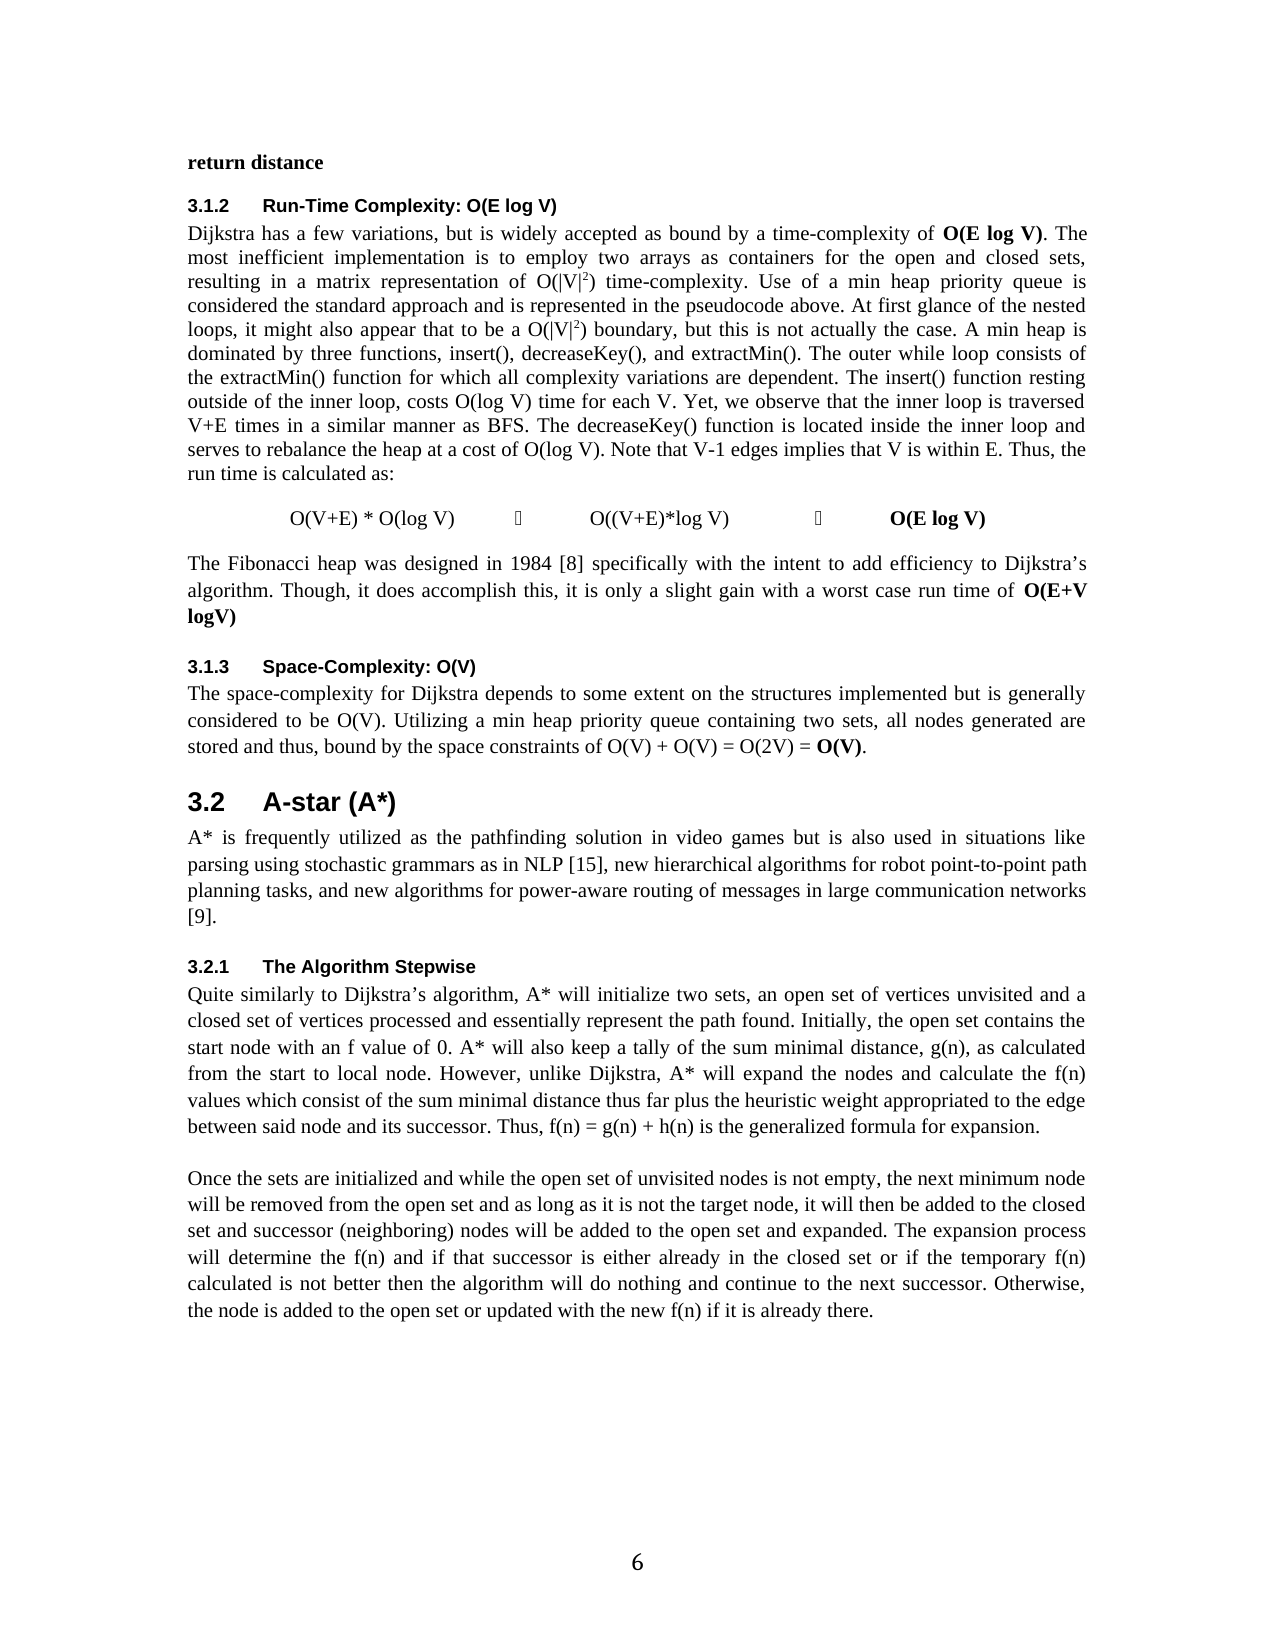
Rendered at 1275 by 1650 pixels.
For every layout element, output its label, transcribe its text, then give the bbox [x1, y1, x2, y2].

text The Algorithm Stepwise [187, 956, 1087, 977]
text Once the sets are initialized and while the open set of unvisited nodes is not empty, the next minimum node will be removed from the open set and as long as it is not the target node, it will then be added to the closed set and successor (neighboring) nodes will be added to the open set and expanded. The expansion process will determine the f(n) and if that successor is either already in the closed set or if the temporary f(n) calculated is not better then the algorithm will do nothing and continue to the next successor. Otherwise, the node is added to the open set or updated with the new f(n) if it is already there. [187, 1165, 1087, 1322]
text return distance [187, 150, 1087, 174]
text The Fibonacci heap was designed in 1984 [8] specifically with the intent to add efficiency to Dijkstra’s algorithm. Though, it does accomplish this, it is only a slight gain with a worst case run time of O(E+V logV) [187, 551, 1087, 628]
text Dijkstra has a few variations, but is widely accepted as bound by a time-complexity of O(E log V). The most inefficient implementation is to employ two arrays as containers for the open and closed sets, resulting in a matrix representation of O(|V|2) time-complexity. Use of a min heap priority queue is considered the standard approach and is represented in the pseudocode above. At first glance of the nested loops, it might also appear that to be a O(|V|2) boundary, but this is not actually the case. A min heap is dominated by three functions, insert(), decreaseKey(), and extractMin(). The outer while loop consists of the extractMin() function for which all complexity variations are dependent. The insert() function resting outside of the inner loop, costs O(log V) time for each V. Yet, we observe that the inner loop is traversed V+E times in a similar manner as BFS. The decreaseKey() function is located inside the inner loop and serves to rebalance the heap at a cost of O(log V). Note that V-1 edges implies that V is within E. Thus, the run time is calculated as: [187, 221, 1087, 485]
text O(V+E) * O(log V) O((V+E)*log V) O(E log V) [187, 506, 1087, 530]
text The space-complexity for Dijkstra depends to some extent on the structures implemented but is generally considered to be O(V). Utilizing a min heap priority queue containing two sets, all nodes generated are stored and thus, bound by the space constraints of O(V) + O(V) = O(2V) = O(V). [187, 681, 1087, 758]
text A-star (A*) [187, 786, 1087, 817]
text Run-Time Complexity: O(E log V) [187, 195, 1087, 216]
text Space-Complexity: O(V) [187, 655, 1087, 677]
text A* is frequently utilized as the pathfinding solution in video games but is also used in situations like parsing using stochastic grammars as in NLP [15], new hierarchical algorithms for robot point-to-point path planning tasks, and new algorithms for power-aware routing of messages in large communication networks [9]. [187, 825, 1087, 928]
text Quite similarly to Dijkstra’s algorithm, A* will initialize two sets, an open set of vertices unvisited and a closed set of vertices processed and essentially represent the path found. Initially, the open set contains the start node with an f value of 0. A* will also keep a tally of the sum minimal distance, g(n), as calculated from the start to local node. However, unlike Dijkstra, A* will expand the nodes and calculate the f(n) values which consist of the sum minimal distance thus far plus the heuristic weight appropriated to the edge between said node and its successor. Thus, f(n) = g(n) + h(n) is the generalized formula for expansion. [187, 982, 1087, 1138]
